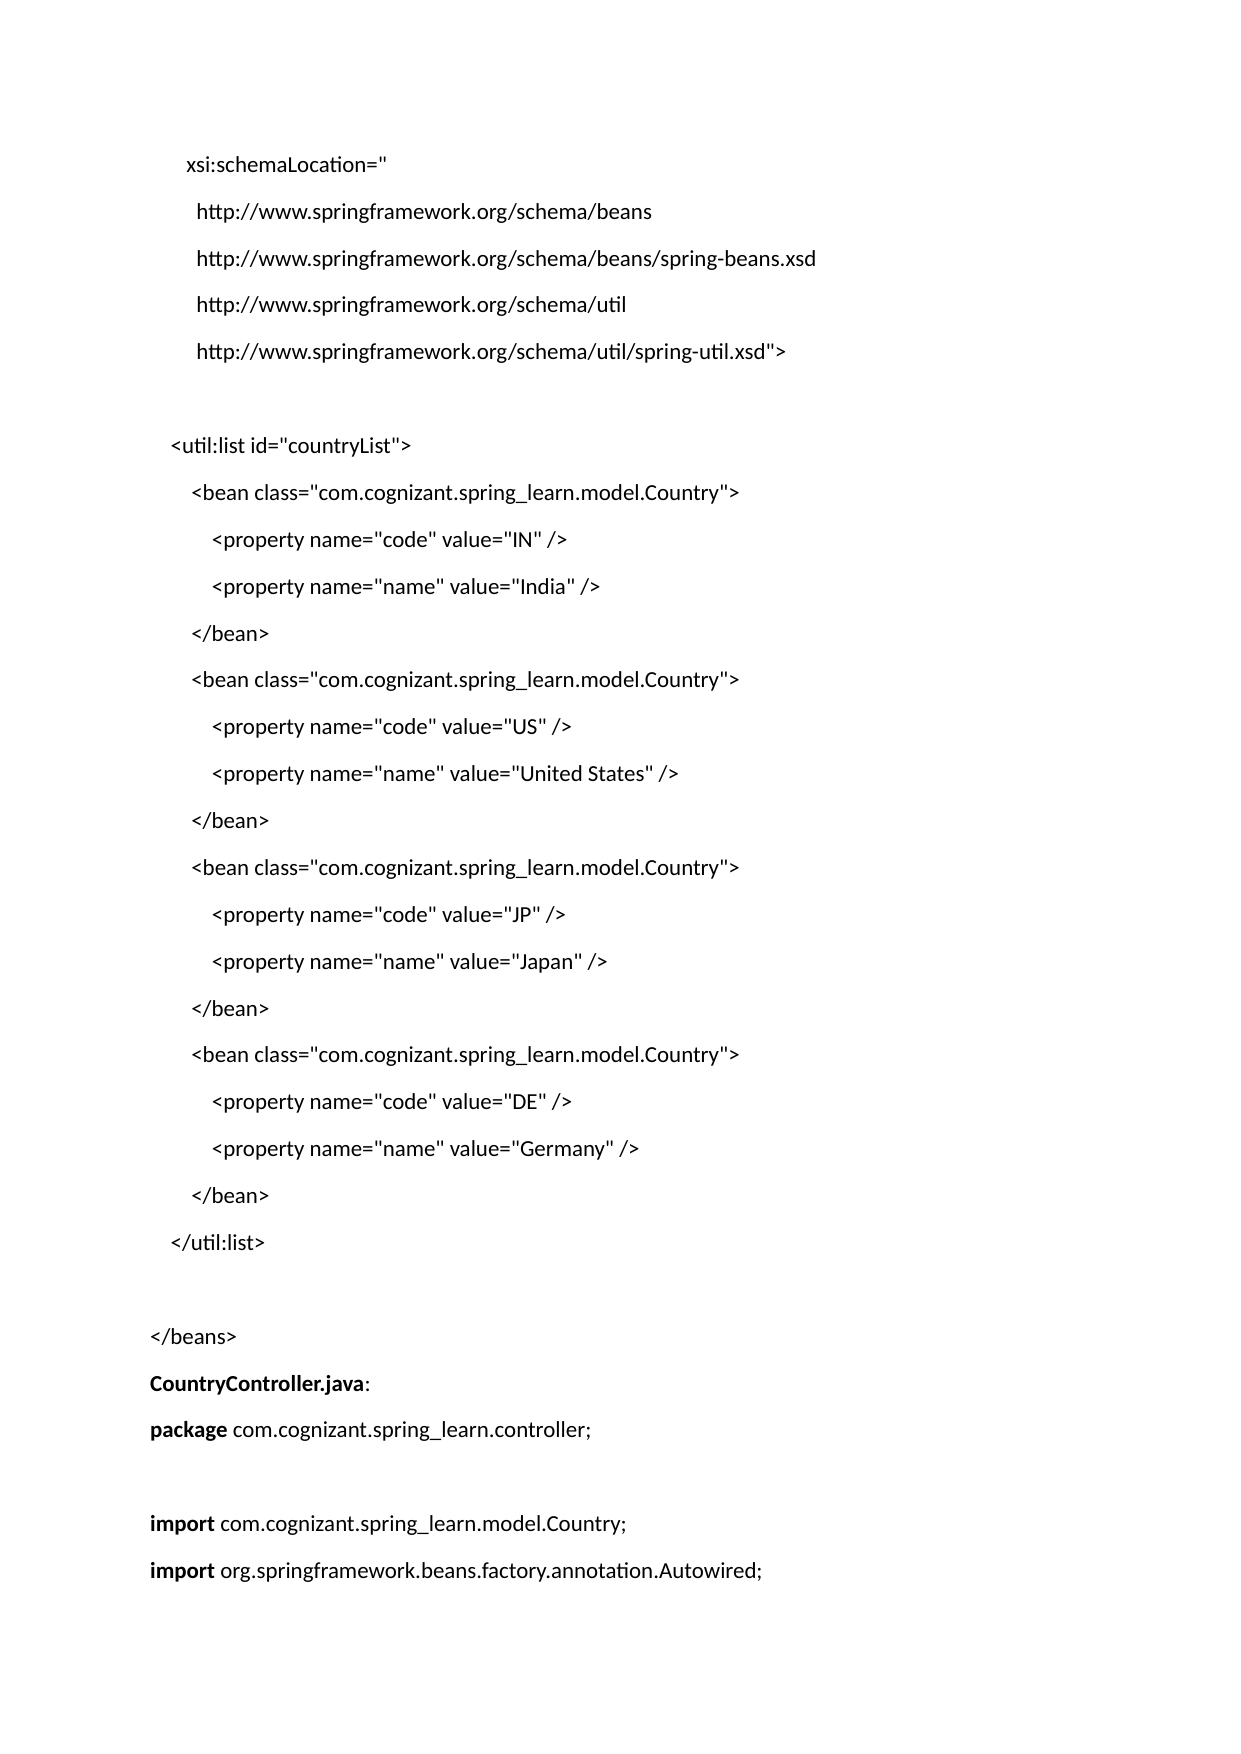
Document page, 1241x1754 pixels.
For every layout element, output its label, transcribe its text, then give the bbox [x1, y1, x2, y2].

text http://www.springframework.org/schema/beans/spring-beans.xsd [150, 244, 1090, 272]
text <bean class="com.cognizant.spring_learn.model.Country"> [150, 1041, 1090, 1069]
text </bean> [150, 619, 1090, 647]
text <property name="name" value="India" /> [150, 572, 1090, 600]
text <property name="name" value="Germany" /> [150, 1134, 1090, 1162]
text http://www.springframework.org/schema/util/spring-util.xsd"> [150, 337, 1090, 366]
text <bean class="com.cognizant.spring_learn.model.Country"> [150, 478, 1090, 506]
text http://www.springframework.org/schema/util [150, 291, 1090, 319]
text </bean> [150, 806, 1090, 834]
text </bean> [150, 1181, 1090, 1209]
text <bean class="com.cognizant.spring_learn.model.Country"> [150, 666, 1090, 694]
text import org.springframework.beans.factory.annotation.Autowired; [150, 1556, 1090, 1584]
text <util:list id="countryList"> [150, 431, 1090, 459]
text </bean> [150, 994, 1090, 1022]
text CountryController.java: [150, 1369, 1090, 1397]
text </util:list> [150, 1228, 1090, 1256]
text </beans> [150, 1322, 1090, 1350]
text <property name="name" value="United States" /> [150, 759, 1090, 787]
text <property name="name" value="Japan" /> [150, 947, 1090, 975]
text <property name="code" value="DE" /> [150, 1087, 1090, 1116]
text package com.cognizant.spring_learn.controller; [150, 1416, 1090, 1444]
text <property name="code" value="JP" /> [150, 900, 1090, 928]
text http://www.springframework.org/schema/beans [150, 197, 1090, 225]
text <property name="code" value="IN" /> [150, 525, 1090, 553]
text <bean class="com.cognizant.spring_learn.model.Country"> [150, 853, 1090, 881]
text import com.cognizant.spring_learn.model.Country; [150, 1509, 1090, 1537]
text xsi:schemaLocation=" [150, 150, 1090, 178]
text <property name="code" value="US" /> [150, 712, 1090, 741]
